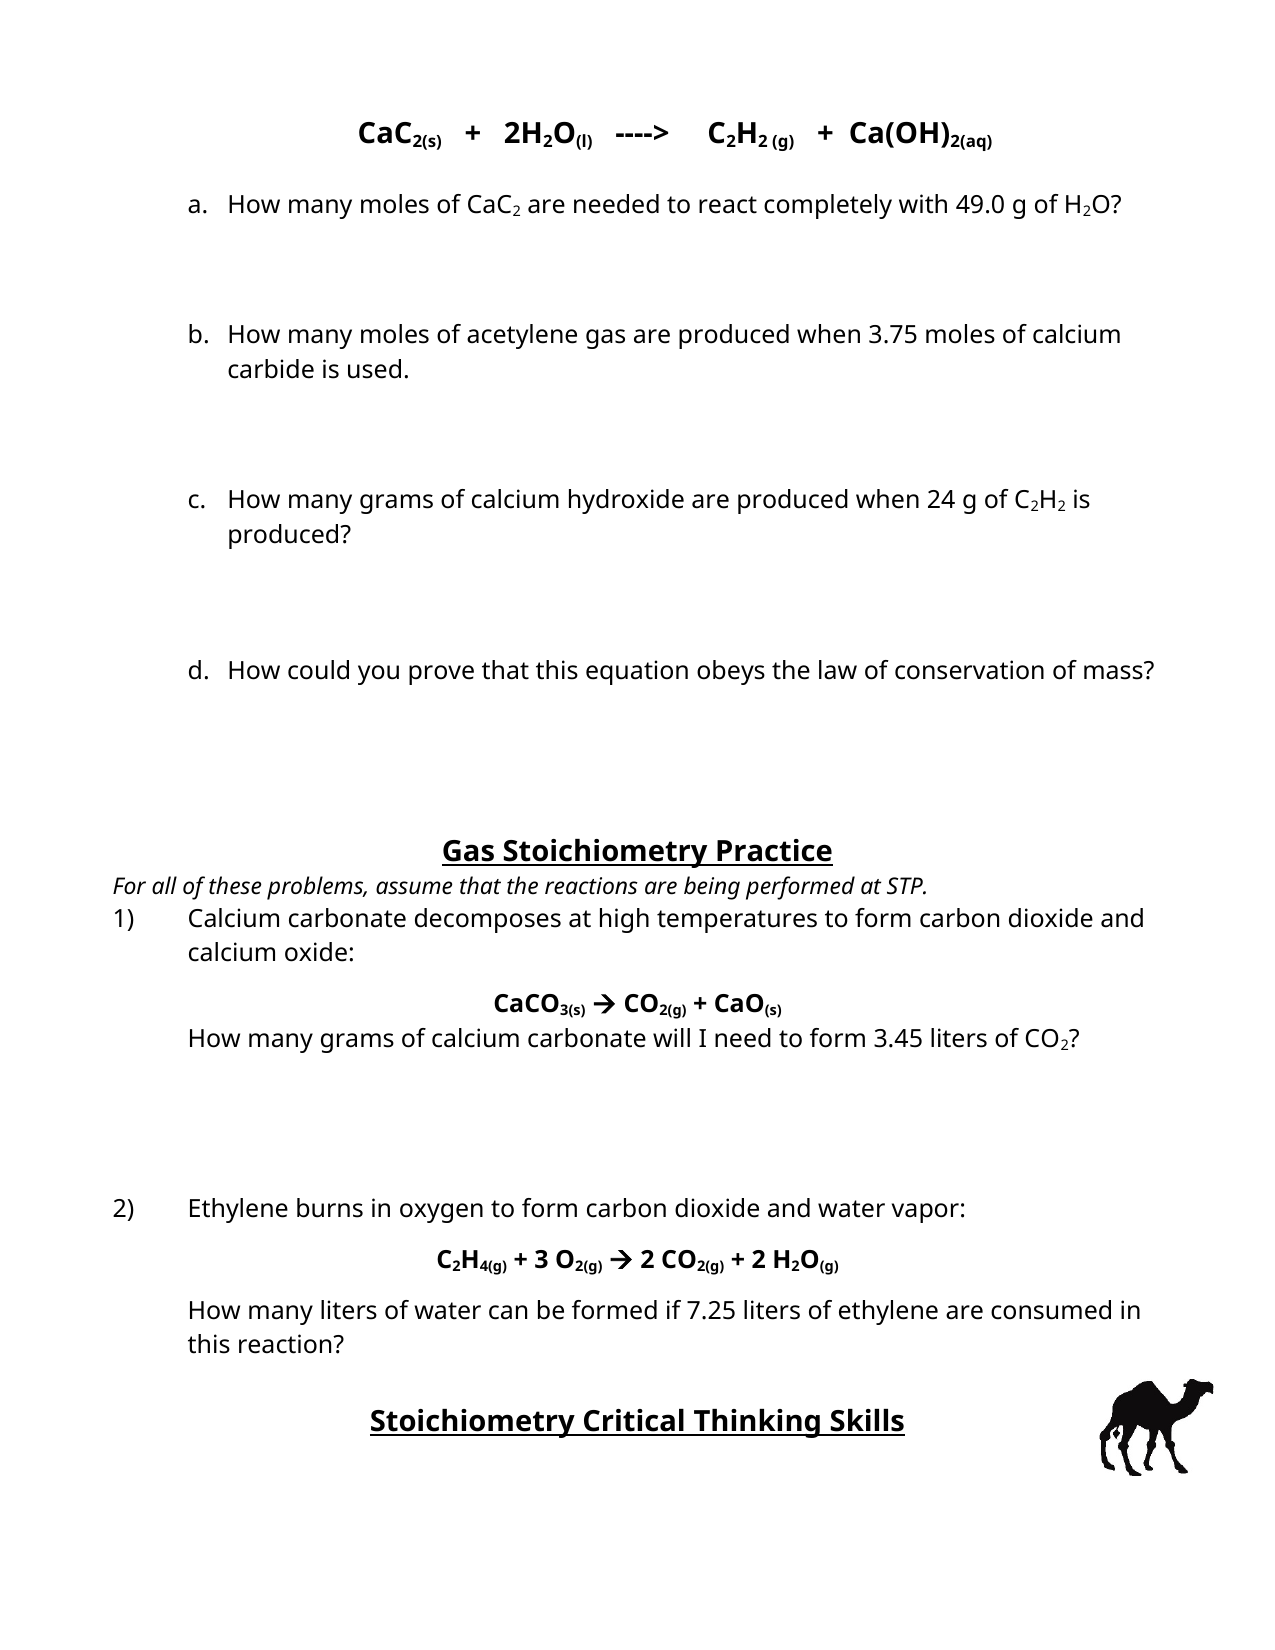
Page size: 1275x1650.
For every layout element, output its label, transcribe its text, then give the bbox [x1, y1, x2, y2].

text CaC2(s) + 2H2O(l) ----> C2H2 (g) + Ca(OH)2(aq) [187, 112, 1162, 152]
list How many grams of calcium hydroxide are produced when 24 g of C2H2 is produced? [187, 482, 1162, 550]
text C2H4(g) + 3 O2(g) 2 CO2(g) + 2 H2O(g) [112, 1242, 1162, 1276]
list How many moles of acetylene gas are produced when 3.75 moles of calcium carbide is used. [187, 317, 1162, 385]
text 2) Ethylene burns in oxygen to form carbon dioxide and water vapor: [112, 1191, 1162, 1224]
text 1) Calcium carbonate decomposes at high temperatures to form carbon dioxide and calcium oxide: [112, 901, 1162, 969]
text CaCO3(s) CO2(g) + CaO(s) [112, 986, 1162, 1020]
picture [1099, 1379, 1214, 1476]
text How many grams of calcium carbonate will I need to form 3.45 liters of CO2? [112, 1020, 1162, 1054]
text Gas Stoichiometry Practice [112, 830, 1162, 870]
text For all of these problems, assume that the reactions are being performed at STP. [112, 870, 1162, 901]
list How many moles of CaC2 are needed to react completely with 49.0 g of H2O? [187, 186, 1162, 220]
list How could you prove that this equation obeys the law of conservation of mass? [187, 652, 1162, 687]
text Stoichiometry Critical Thinking Skills [112, 1401, 1099, 1440]
text How many liters of water can be formed if 7.25 liters of ethylene are consumed in this reaction? [112, 1293, 1162, 1361]
